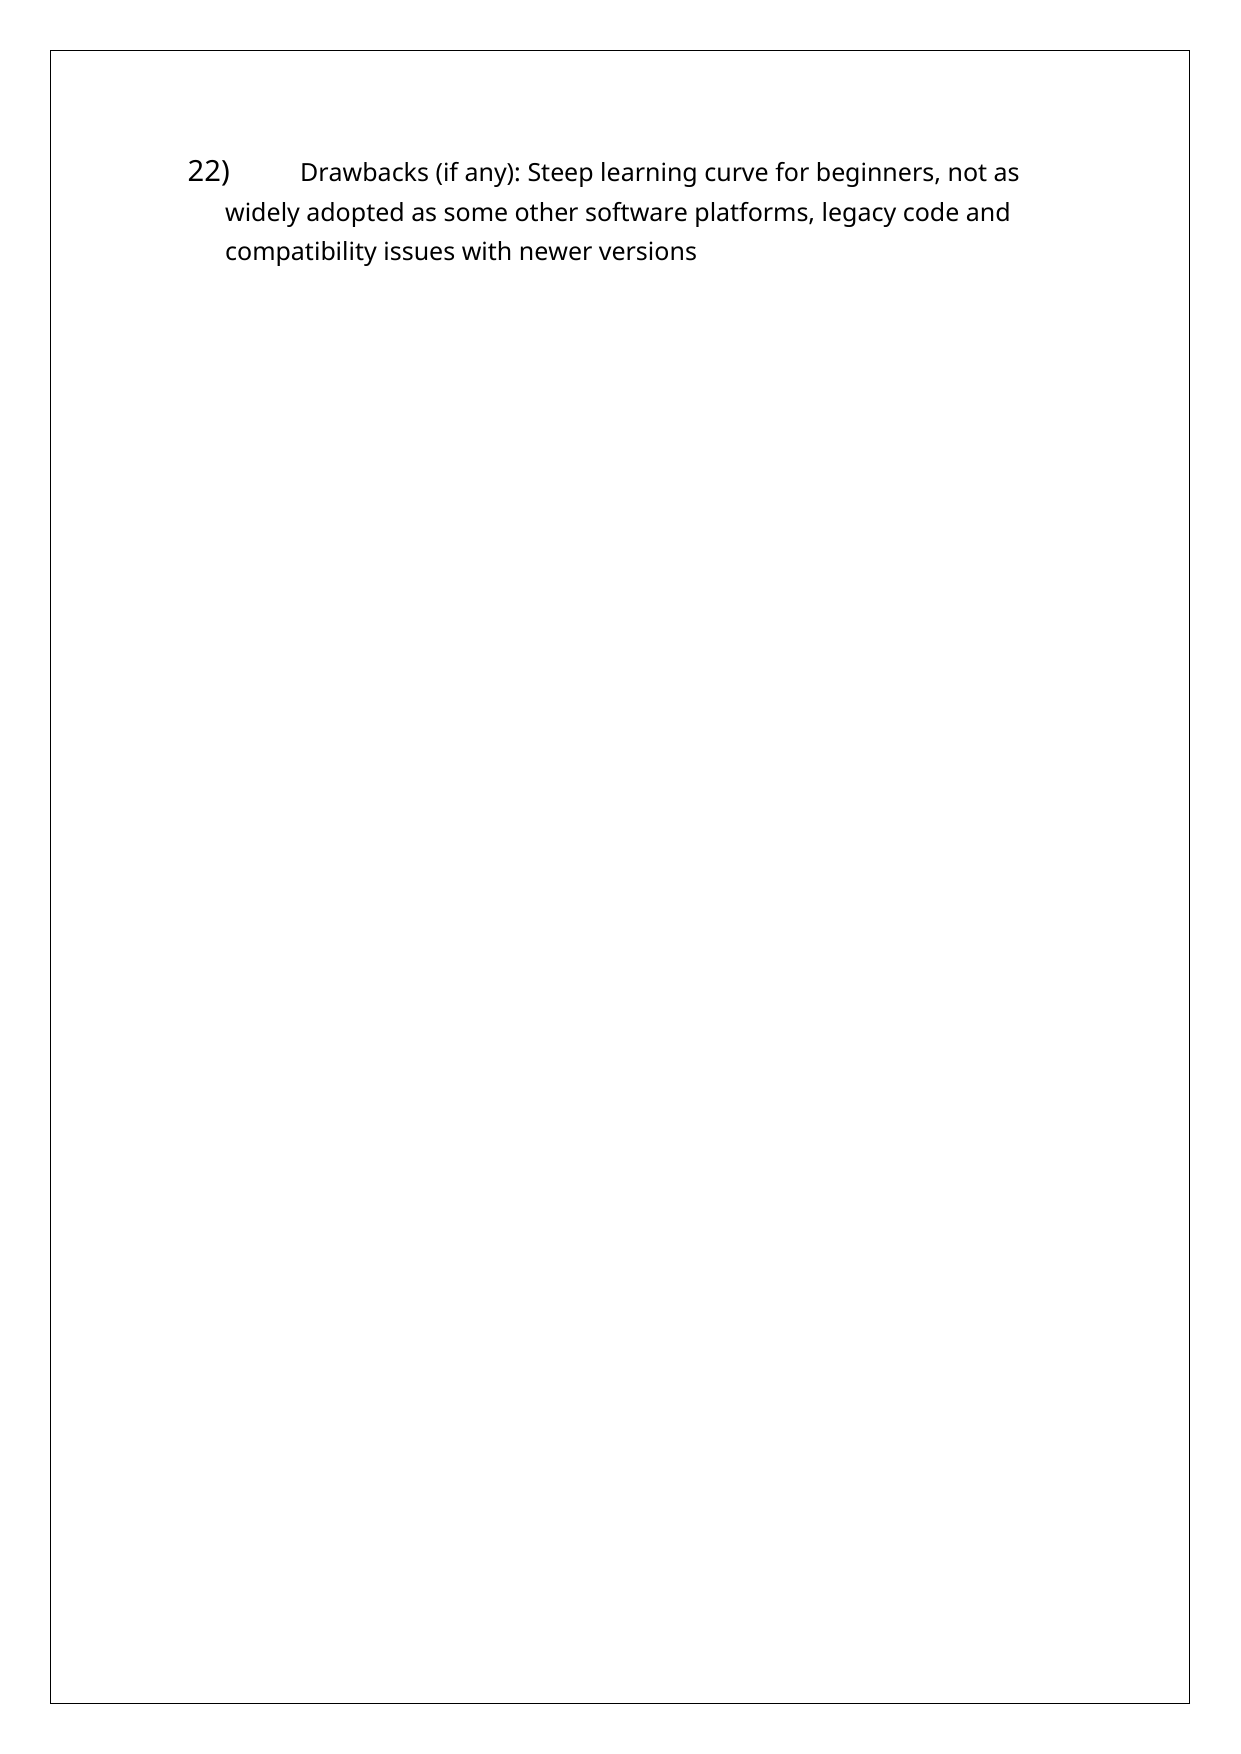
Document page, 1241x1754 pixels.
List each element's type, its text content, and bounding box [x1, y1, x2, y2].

list Drawbacks (if any): Steep learning curve for beginners, not as widely adopted as some other software platforms, legacy code and compatibility issues with newer versions [187, 150, 1090, 268]
